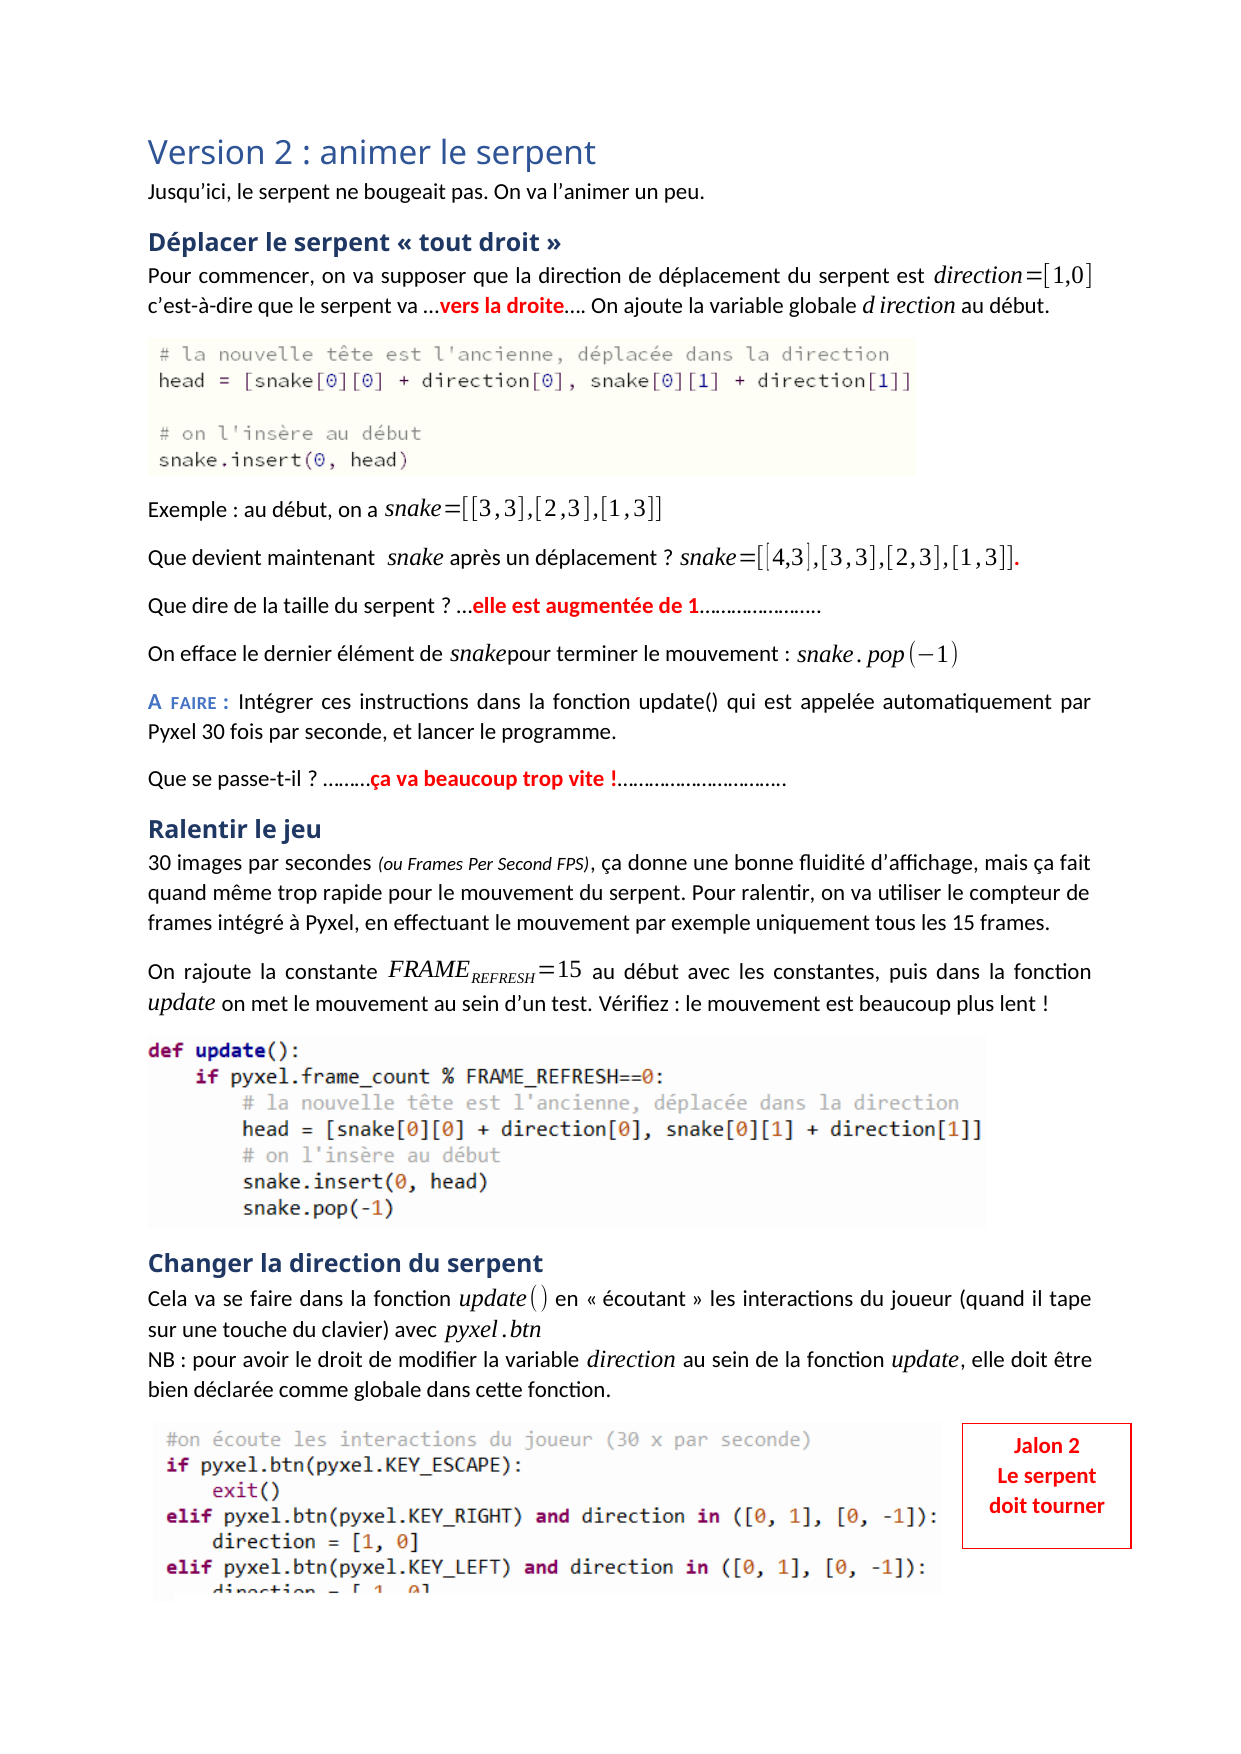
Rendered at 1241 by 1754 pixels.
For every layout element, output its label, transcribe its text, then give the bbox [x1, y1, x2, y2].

text Que devient maintenant après un déplacement ? . [148, 542, 1093, 573]
picture [147, 338, 916, 476]
text Pour commencer, on va supposer que la direction de déplacement du serpent est c’est-à-dire que le serpent va …vers la droite…. On ajoute la variable globale au début. [148, 261, 1093, 320]
text On rajoute la constante au début avec les constantes, puis dans la fonction on met le mouvement au sein d’un test. Vérifiez : le mouvement est beaucoup plus lent ! [148, 955, 1093, 1017]
text 30 images par secondes (ou Frames Per Second FPS), ça donne une bonne fluidité d’affichage, mais ça fait quand même trop rapide pour le mouvement du serpent. Pour ralentir, on va utiliser le compteur de frames intégré à Pyxel, en effectuant le mouvement par exemple uniquement tous les 15 frames. [148, 848, 1093, 936]
subtitle Ralentir le jeu [148, 811, 1093, 845]
text On efface le dernier élément de pour terminer le mouvement : [148, 638, 1093, 668]
text Exemple : au début, on a [148, 495, 1093, 523]
subtitle Déplacer le serpent « tout droit » [148, 224, 1093, 258]
subtitle Changer la direction du serpent [148, 1246, 1093, 1280]
text A faire : Intégrer ces instructions dans la fonction update() qui est appelée automatiquement par Pyxel 30 fois par seconde, et lancer le programme. [148, 687, 1093, 746]
text Jusqu’ici, le serpent ne bougeait pas. On va l’animer un peu. [148, 177, 1093, 205]
subtitle Version 2 : animer le serpent [148, 128, 1093, 174]
text Que se passe-t-il ? ………ça va beaucoup trop vite !………………………….. [148, 764, 1093, 792]
text Que dire de la taille du serpent ? …elle est augmentée de 1………………….. [148, 592, 1093, 619]
picture [147, 1035, 987, 1228]
text NB : pour avoir le droit de modifier la variable au sein de la fonction , elle doit être bien déclarée comme globale dans cette fonction. [148, 1345, 1093, 1403]
text Cela va se faire dans la fonction en « écoutant » les interactions du joueur (quand il tape sur une touche du clavier) avec [148, 1283, 1093, 1343]
picture [152, 1422, 942, 1602]
